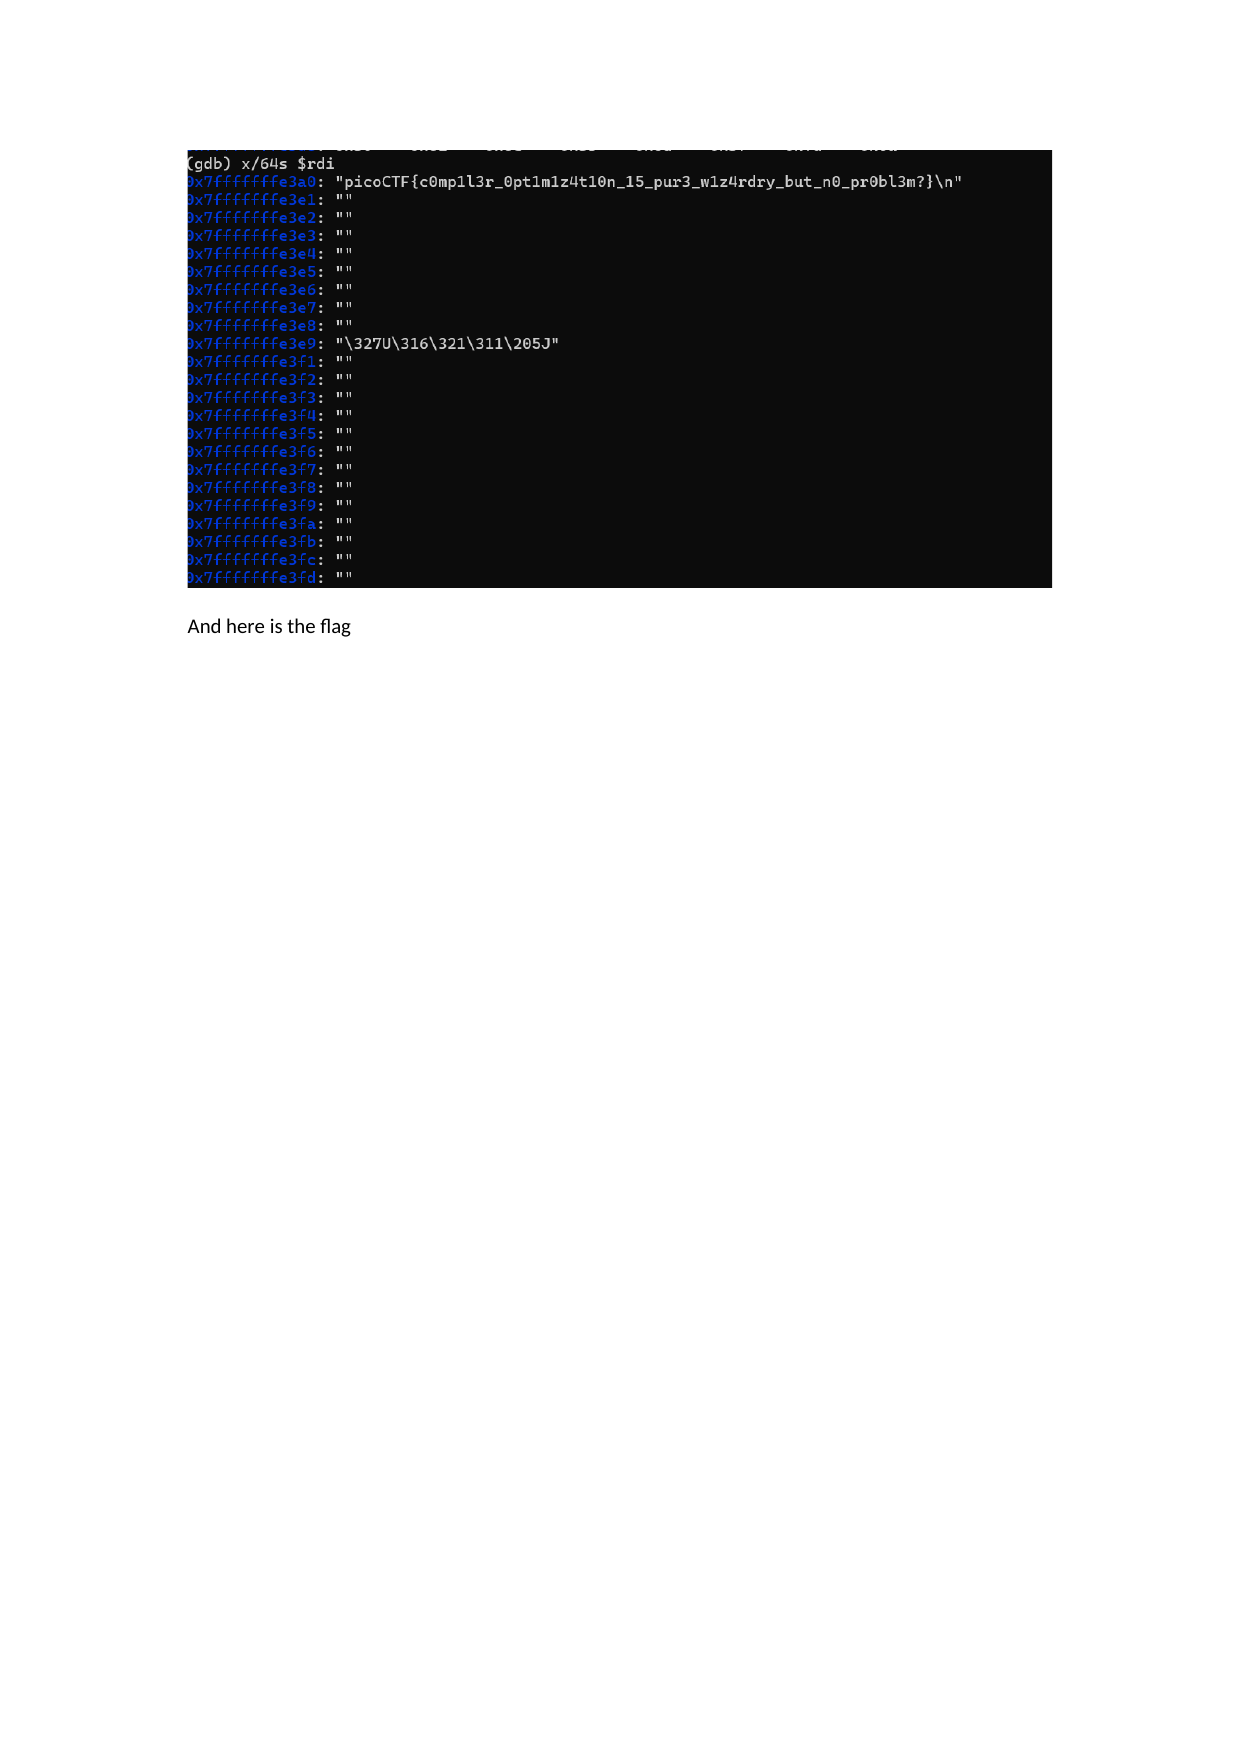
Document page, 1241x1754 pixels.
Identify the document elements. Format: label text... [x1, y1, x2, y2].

text And here is the flag [187, 613, 1053, 638]
picture [187, 150, 1053, 588]
